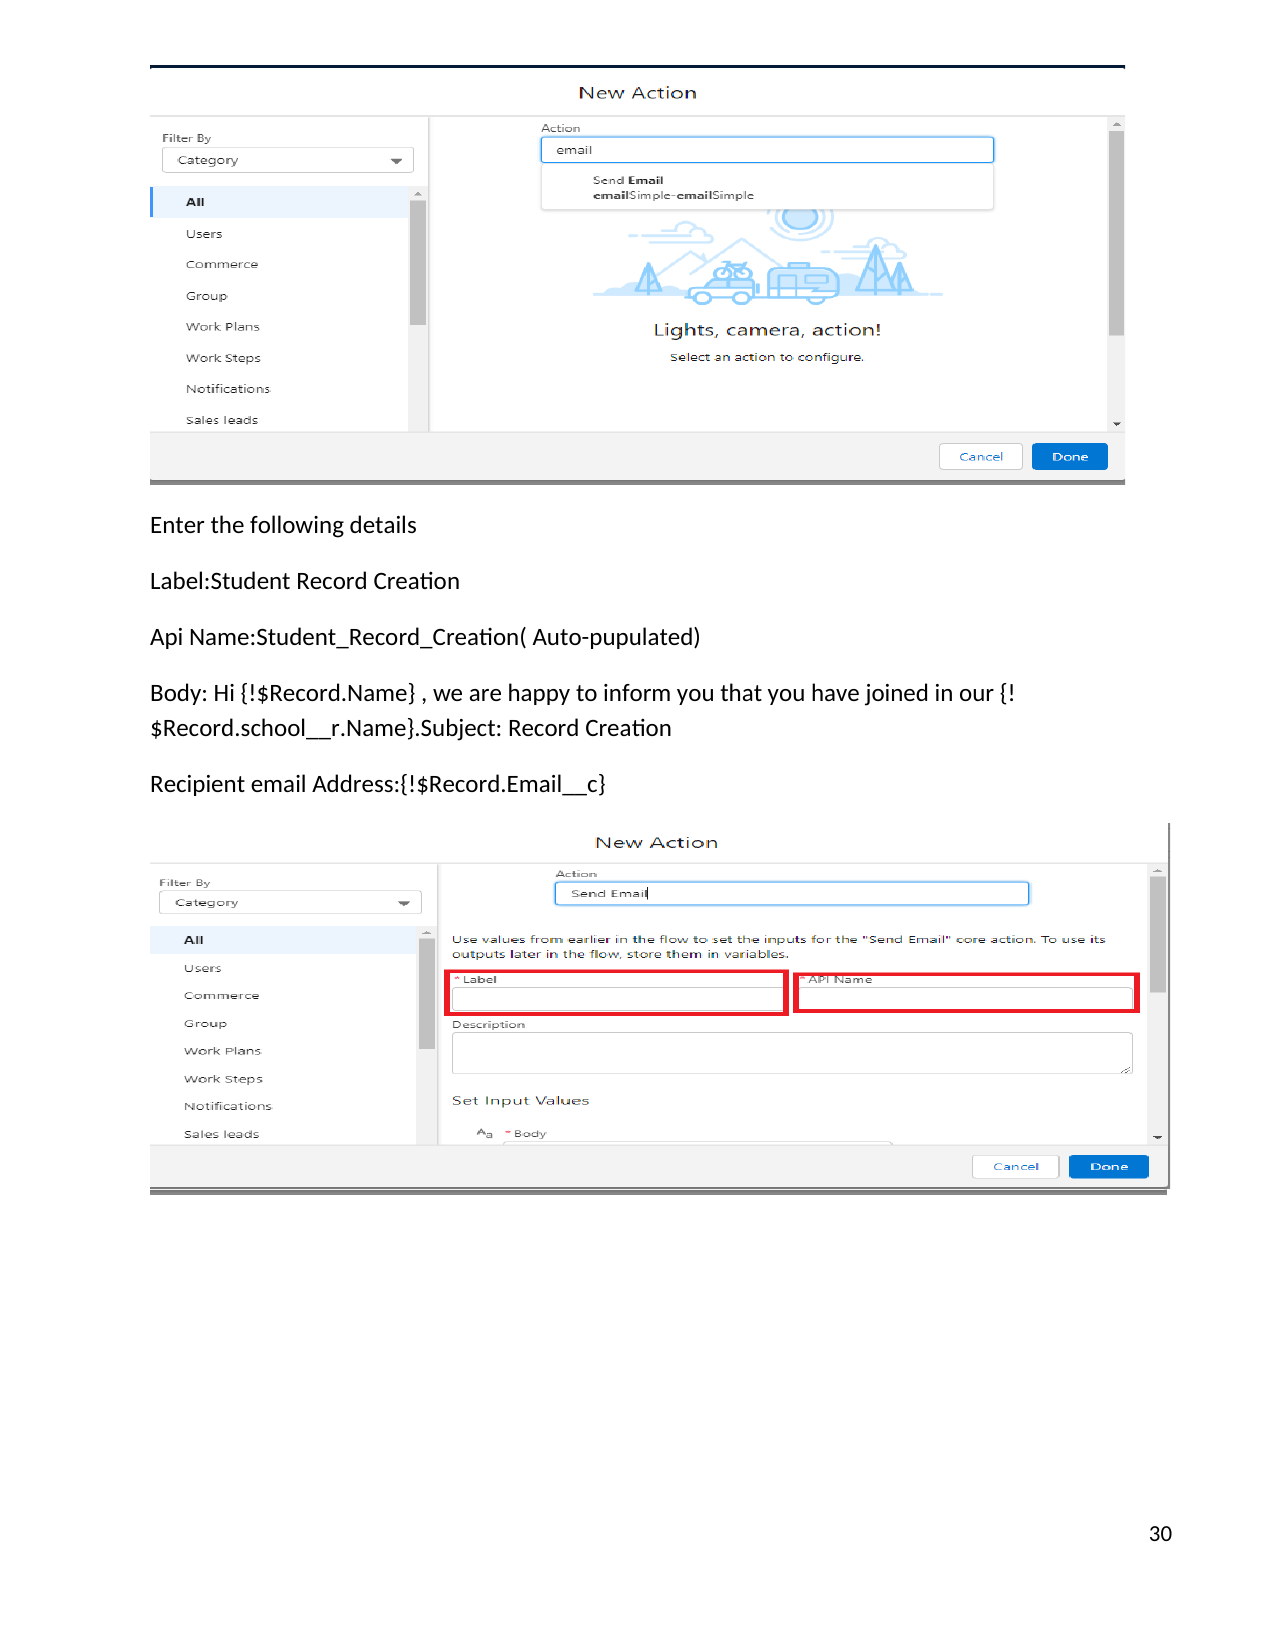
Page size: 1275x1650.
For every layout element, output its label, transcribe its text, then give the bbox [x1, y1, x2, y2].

text Body: Hi {!$Record.Name} , we are happy to inform you that you have joined in our {!$Record.school__r.Name}.Subject: Record Creation [150, 677, 1172, 743]
text Api Name:Student_Record_Creation( Auto-pupulated) [150, 621, 1172, 652]
text Label:Student Record Creation [150, 565, 1172, 596]
picture [150, 65, 1125, 485]
picture [150, 823, 1171, 1195]
text Recipient email Address:{!$Record.Email__c} [150, 768, 1172, 798]
text Enter the following details [150, 509, 1172, 540]
